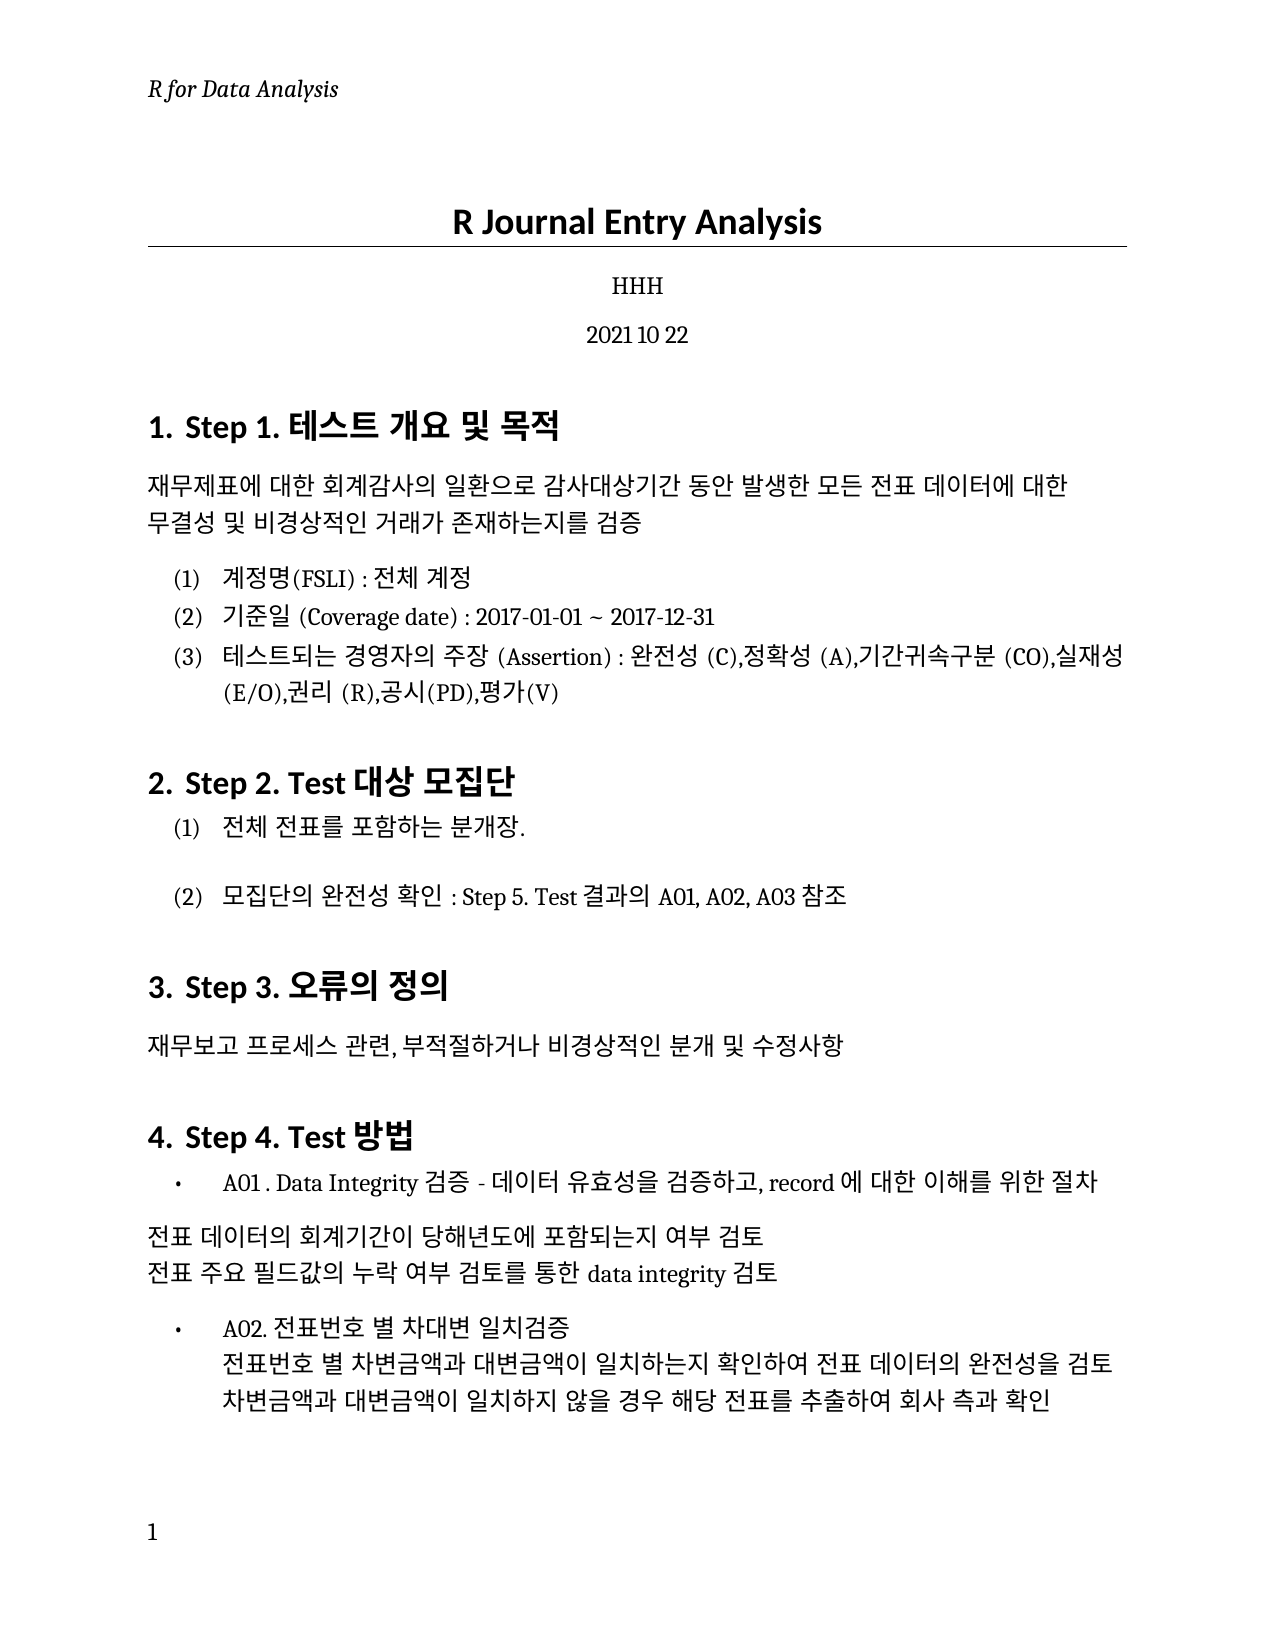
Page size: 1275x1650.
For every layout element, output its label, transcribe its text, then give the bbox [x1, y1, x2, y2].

text 재무제표에 대한 회계감사의 일환으로 감사대상기간 동안 발생한 모든 전표 데이터에 대한 무결성 및 비경상적인 거래가 존재하는지를 검증 [148, 467, 1127, 539]
list A01 . Data Integrity 검증 - 데이터 유효성을 검증하고, record에 대한 이해를 위한 절차 [173, 1162, 1127, 1198]
text 2021 10 22 [148, 321, 1127, 350]
text 전표 데이터의 회계기간이 당해년도에 포함되는지 여부 검토 전표 주요 필드값의 누락 여부 검토를 통한 data integrity 검토 [148, 1217, 1127, 1290]
text 재무보고 프로세스 관련, 부적절하거나 비경상적인 분개 및 수정사항 [148, 1027, 1127, 1063]
text HHH [148, 272, 1127, 300]
list 전체 전표를 포함하는 분개장. [173, 808, 1127, 873]
list 모집단의 완전성 확인 : Step 5. Test 결과의 A01, A02, A03 참조 [173, 876, 1127, 913]
subtitle Step 1. 테스트 개요 및 목적 [148, 400, 1127, 448]
list A02. 전표번호 별 차대변 일치검증 전표번호 별 차변금액과 대변금액이 일치하는지 확인하여 전표 데이터의 완전성을 검토 차변금액과 대변금액이 일치하지 않을 경우 해당 전표를 추출하여 회사 측과 확인 [173, 1308, 1127, 1417]
title R Journal Entry Analysis [148, 198, 1127, 246]
subtitle Step 2. Test 대상 모집단 [148, 758, 1127, 804]
list 테스트되는 경영자의 주장 (Assertion) : 완전성 (C),정확성 (A),기간귀속구분 (CO),실재성 (E/O),권리 (R),공시(PD),평가(V) [173, 636, 1127, 708]
list 계정명(FSLI) : 전체 계정 [173, 558, 1127, 594]
subtitle Step 3. 오류의 정의 [148, 963, 1127, 1008]
list 기준일 (Coverage date) : 2017-01-01 ~ 2017-12-31 [173, 598, 1127, 632]
subtitle Step 4. Test 방법 [148, 1113, 1127, 1158]
